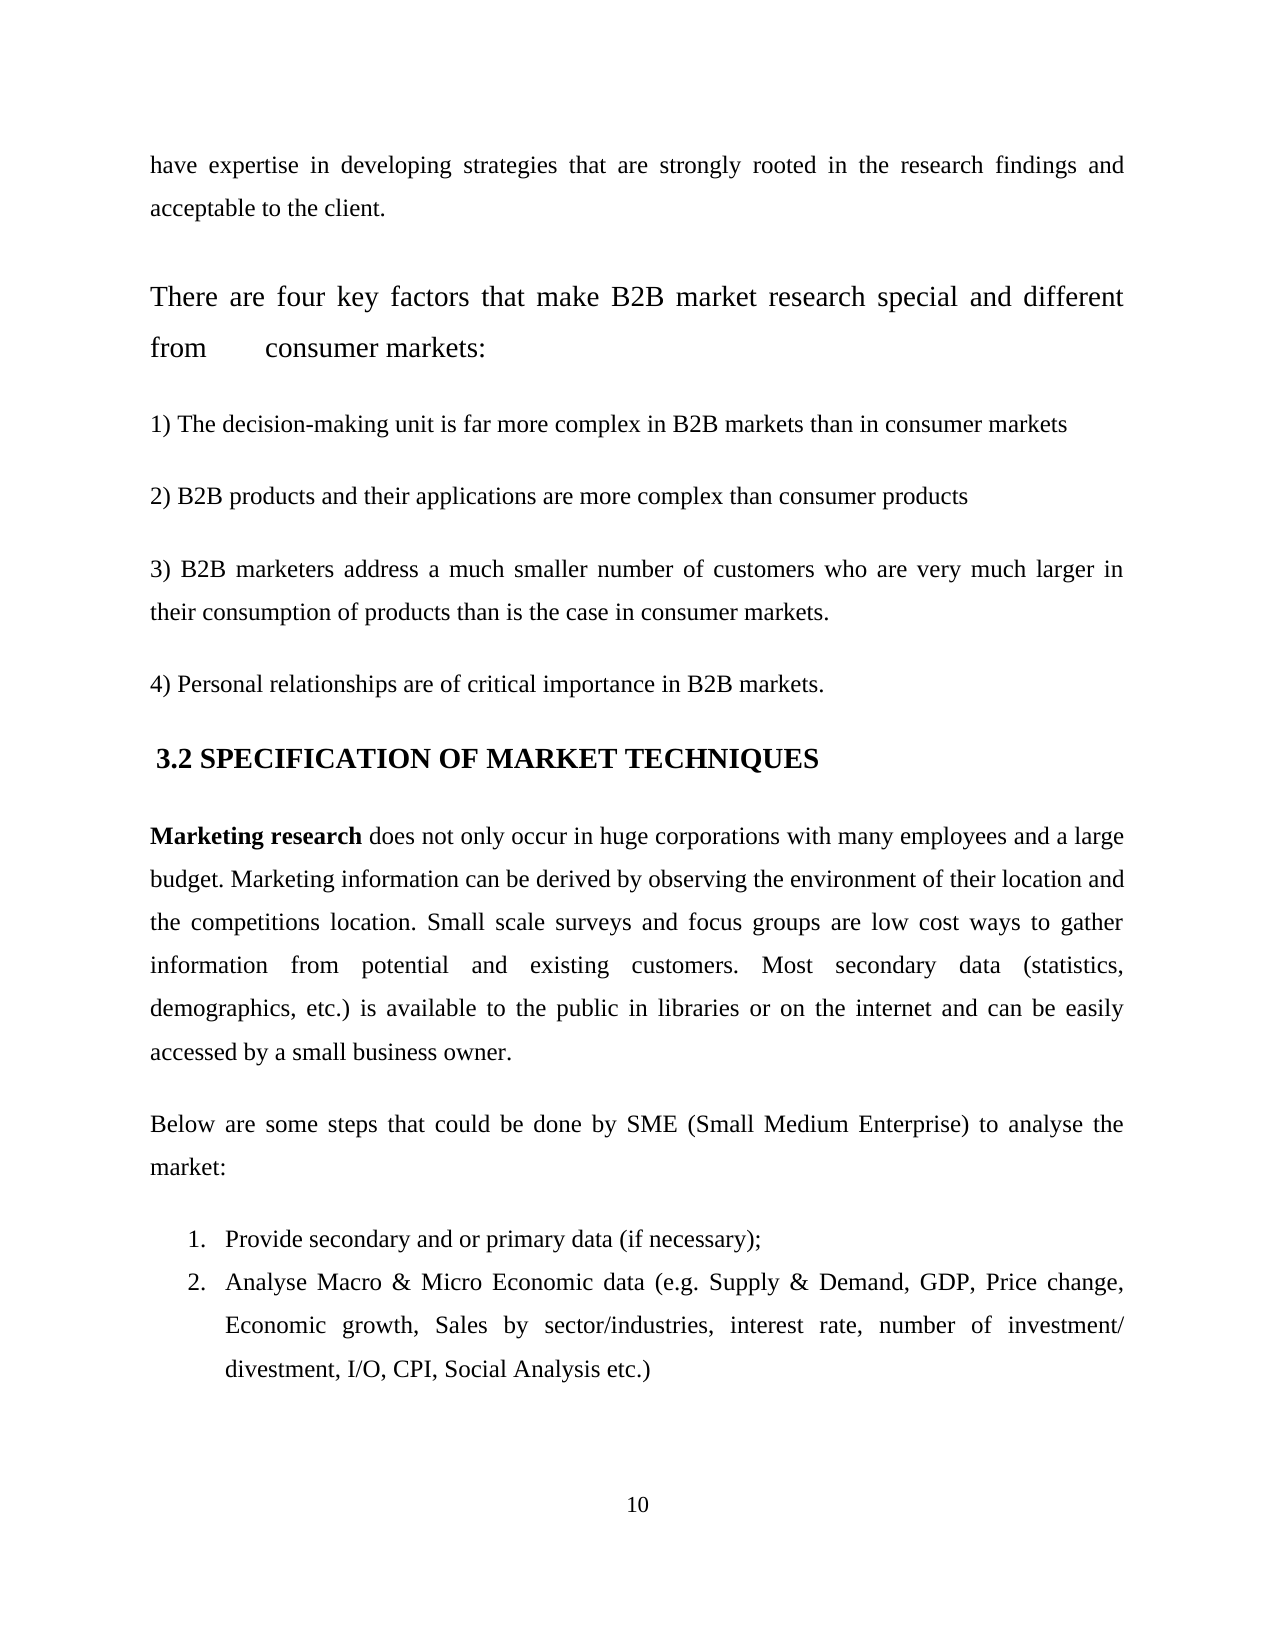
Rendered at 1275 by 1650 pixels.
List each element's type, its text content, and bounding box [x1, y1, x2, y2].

text 3) B2B marketers address a much smaller number of customers who are very much larger in their consumption of products than is the case in consumer markets. [150, 554, 1125, 626]
text Marketing research does not only occur in huge corporations with many employees and a large budget. Marketing information can be derived by observing the environment of their location and the competitions location. Small scale surveys and focus groups are low cost ways to gather information from potential and existing customers. Most secondary data (statistics, demographics, etc.) is available to the public in libraries or on the internet and can be easily accessed by a small business owner. [150, 821, 1125, 1065]
text 2) B2B products and their applications are more complex than consumer products [150, 481, 1125, 510]
list Analyse Macro & Micro Economic data (e.g. Supply & Demand, GDP, Price change, Economic growth, Sales by sector/industries, interest rate, number of investment/ divestment, I/O, CPI, Social Analysis etc.) [187, 1267, 1125, 1382]
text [150, 150, 1125, 222]
text Below are some steps that could be done by SME (Small Medium Enterprise) to analyse the market: [150, 1109, 1125, 1181]
text 1) The decision-making unit is far more complex in B2B markets than in consumer markets [150, 409, 1125, 438]
text 4) Personal relationships are of critical importance in B2B markets. [150, 669, 1125, 698]
text There are four key factors that make B2B market research special and different from consumer markets: [150, 279, 1125, 363]
list Provide secondary and or primary data (if necessary); [187, 1224, 1125, 1253]
text 3.2 SPECIFICATION OF MARKET TECHNIQUES [150, 741, 1125, 775]
